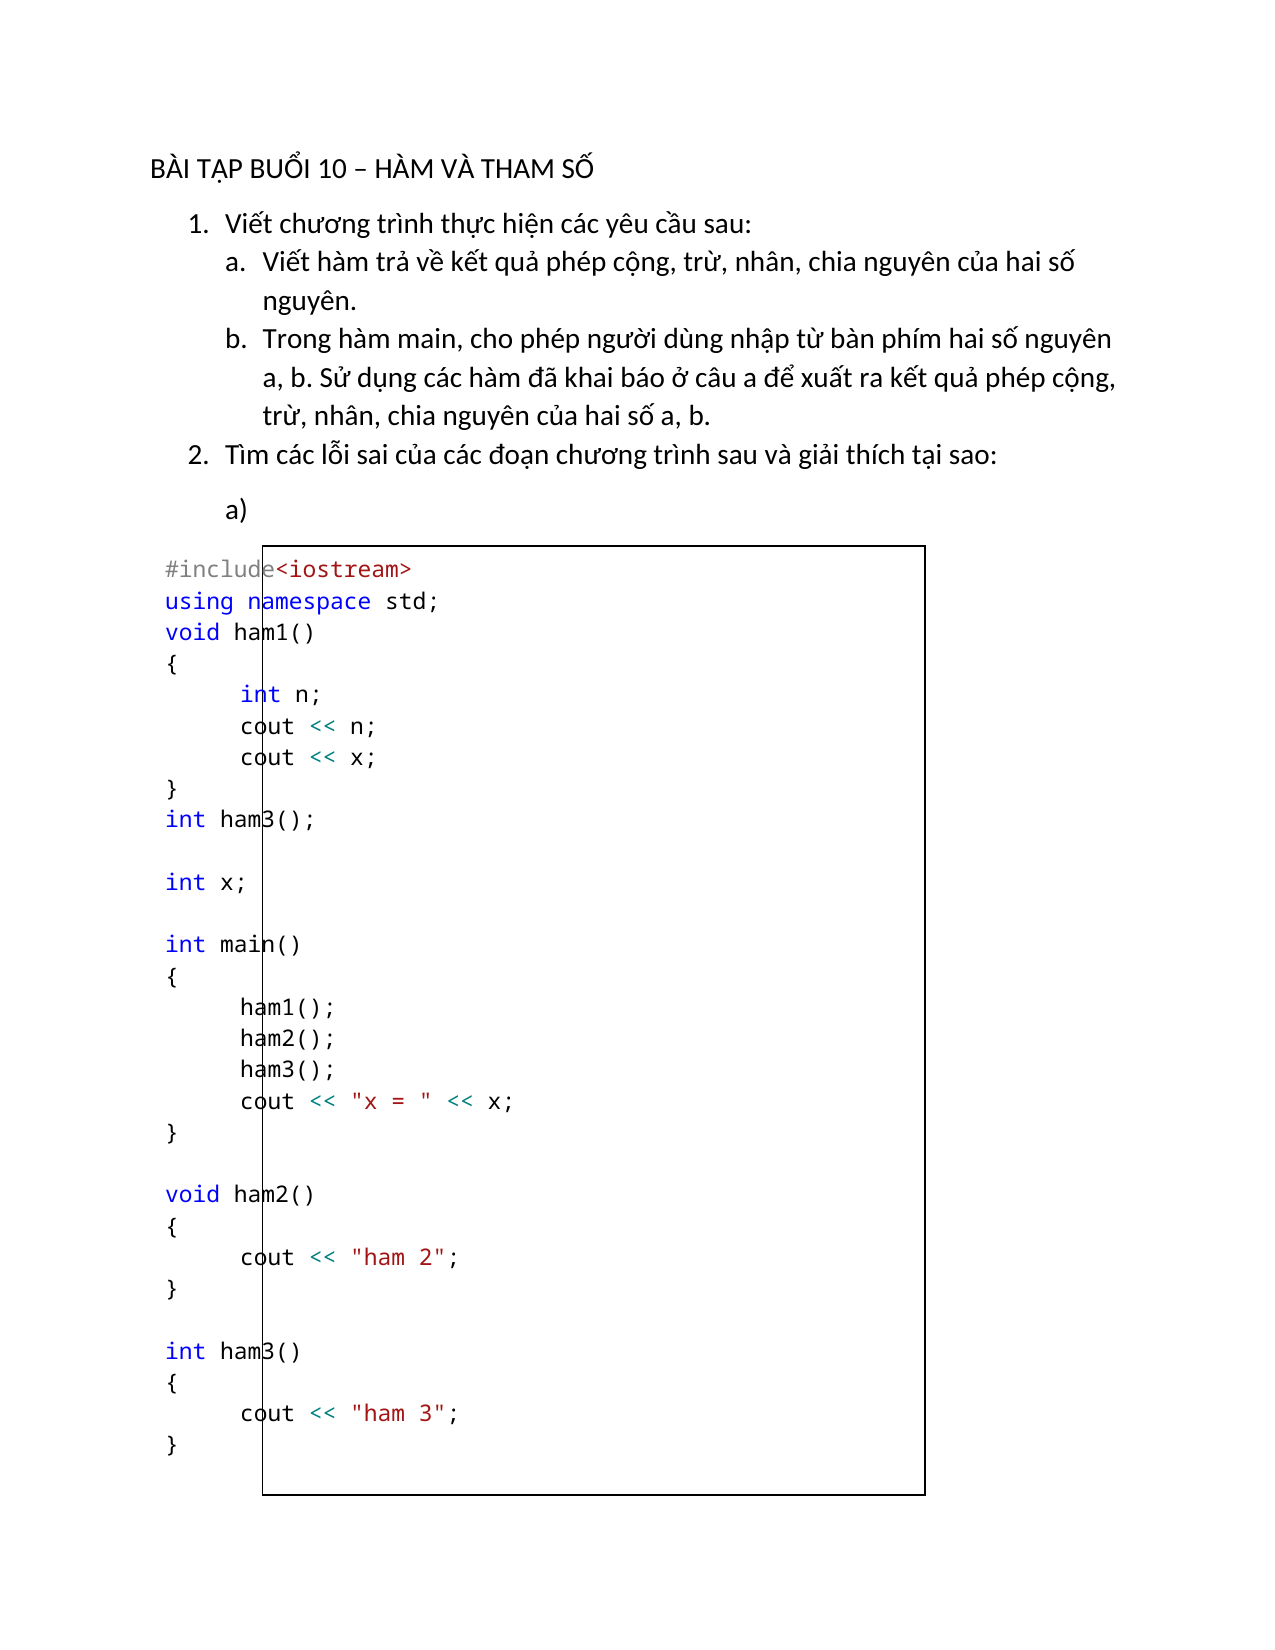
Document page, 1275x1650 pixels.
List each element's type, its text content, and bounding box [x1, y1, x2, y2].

text a) [225, 491, 1125, 526]
list Viết hàm trả về kết quả phép cộng, trừ, nhân, chia nguyên của hai số nguyên. [225, 243, 1125, 318]
list Trong hàm main, cho phép người dùng nhập từ bàn phím hai số nguyên a, b. Sử dụng các hàm đã khai báo ở câu a để xuất ra kết quả phép cộng, trừ, nhân, chia nguyên của hai số a, b. [225, 320, 1125, 433]
text BÀI TẬP BUỔI 10 – HÀM VÀ THAM SỐ [150, 150, 1125, 186]
list Tìm các lỗi sai của các đoạn chương trình sau và giải thích tại sao: [187, 436, 1125, 471]
list Viết chương trình thực hiện các yêu cầu sau: [187, 205, 1125, 241]
